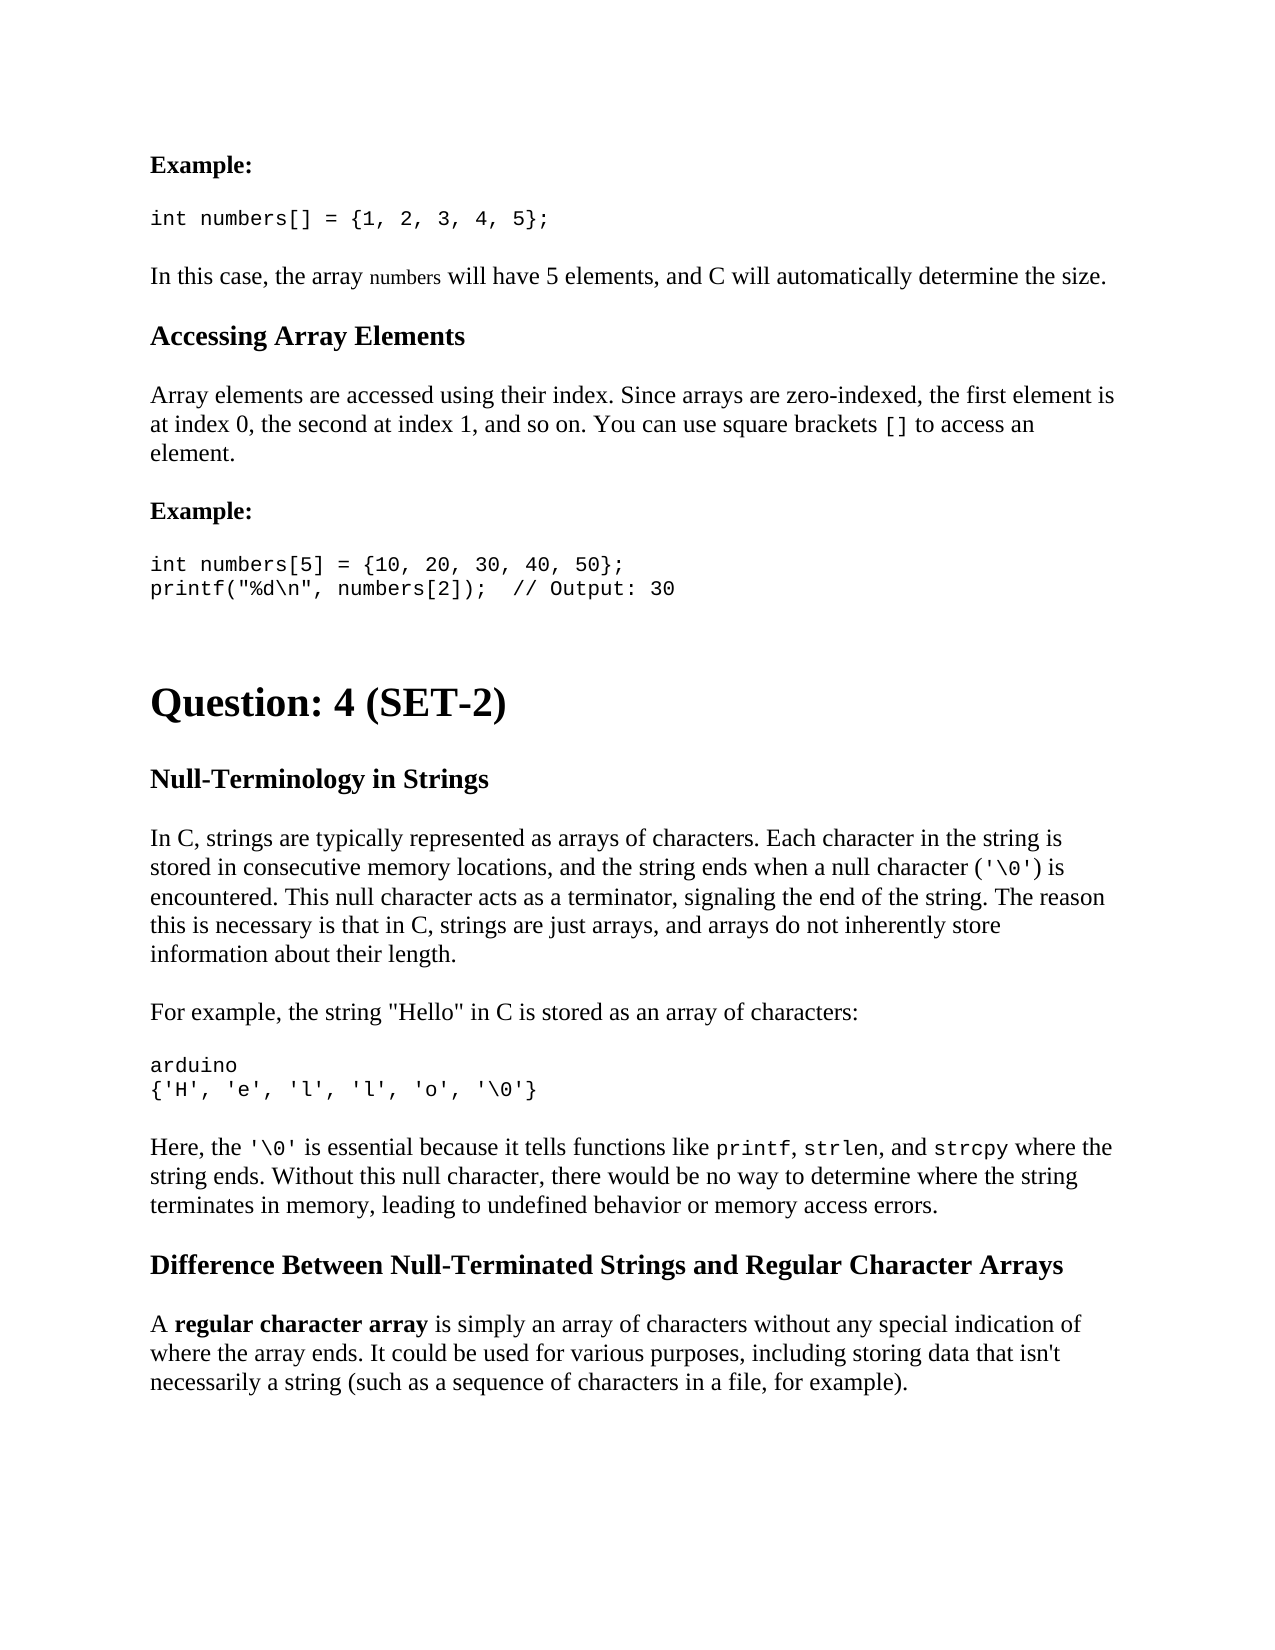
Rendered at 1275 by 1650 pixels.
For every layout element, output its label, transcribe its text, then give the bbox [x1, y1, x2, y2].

text Array elements are accessed using their index. Since arrays are zero-indexed, the first element is at index 0, the second at index 1, and so on. You can use square brackets [] to access an element. [150, 380, 1125, 467]
text {'H', 'e', 'l', 'l', 'o', '\0'} [150, 1079, 1125, 1102]
text Example: [150, 150, 1125, 179]
text arduino [150, 1055, 1125, 1079]
text printf("%d\n", numbers[2]); // Output: 30 [150, 578, 1125, 602]
text Null-Terminology in Strings [150, 762, 1125, 794]
text Difference Between Null-Terminated Strings and Regular Character Arrays [150, 1248, 1125, 1280]
text Example: [150, 496, 1125, 525]
text A regular character array is simply an array of characters without any special indication of where the array ends. It could be used for various purposes, including storing data that isn't necessarily a string (such as a sequence of characters in a file, for example). [150, 1309, 1125, 1396]
subtitle Accessing Array Elements [150, 319, 1125, 351]
text Question: 4 (SET-2) [150, 678, 1125, 726]
text Here, the '\0' is essential because it tells functions like printf, strlen, and strcpy where the string ends. Without this null character, there would be no way to determine where the string terminates in memory, leading to undefined behavior or memory access errors. [150, 1132, 1125, 1219]
text In C, strings are typically represented as arrays of characters. Each character in the string is stored in consecutive memory locations, and the string ends when a null character ('\0') is encountered. This null character acts as a terminator, signaling the end of the string. The reason this is necessary is that in C, strings are just arrays, and arrays do not inherently store information about their length. [150, 823, 1125, 968]
text In this case, the array numbers will have 5 elements, and C will automatically determine the size. [150, 261, 1125, 289]
text int numbers[5] = {10, 20, 30, 40, 50}; [150, 554, 1125, 578]
text int numbers[] = {1, 2, 3, 4, 5}; [150, 208, 1125, 232]
text For example, the string "Hello" in C is stored as an array of characters: [150, 997, 1125, 1026]
